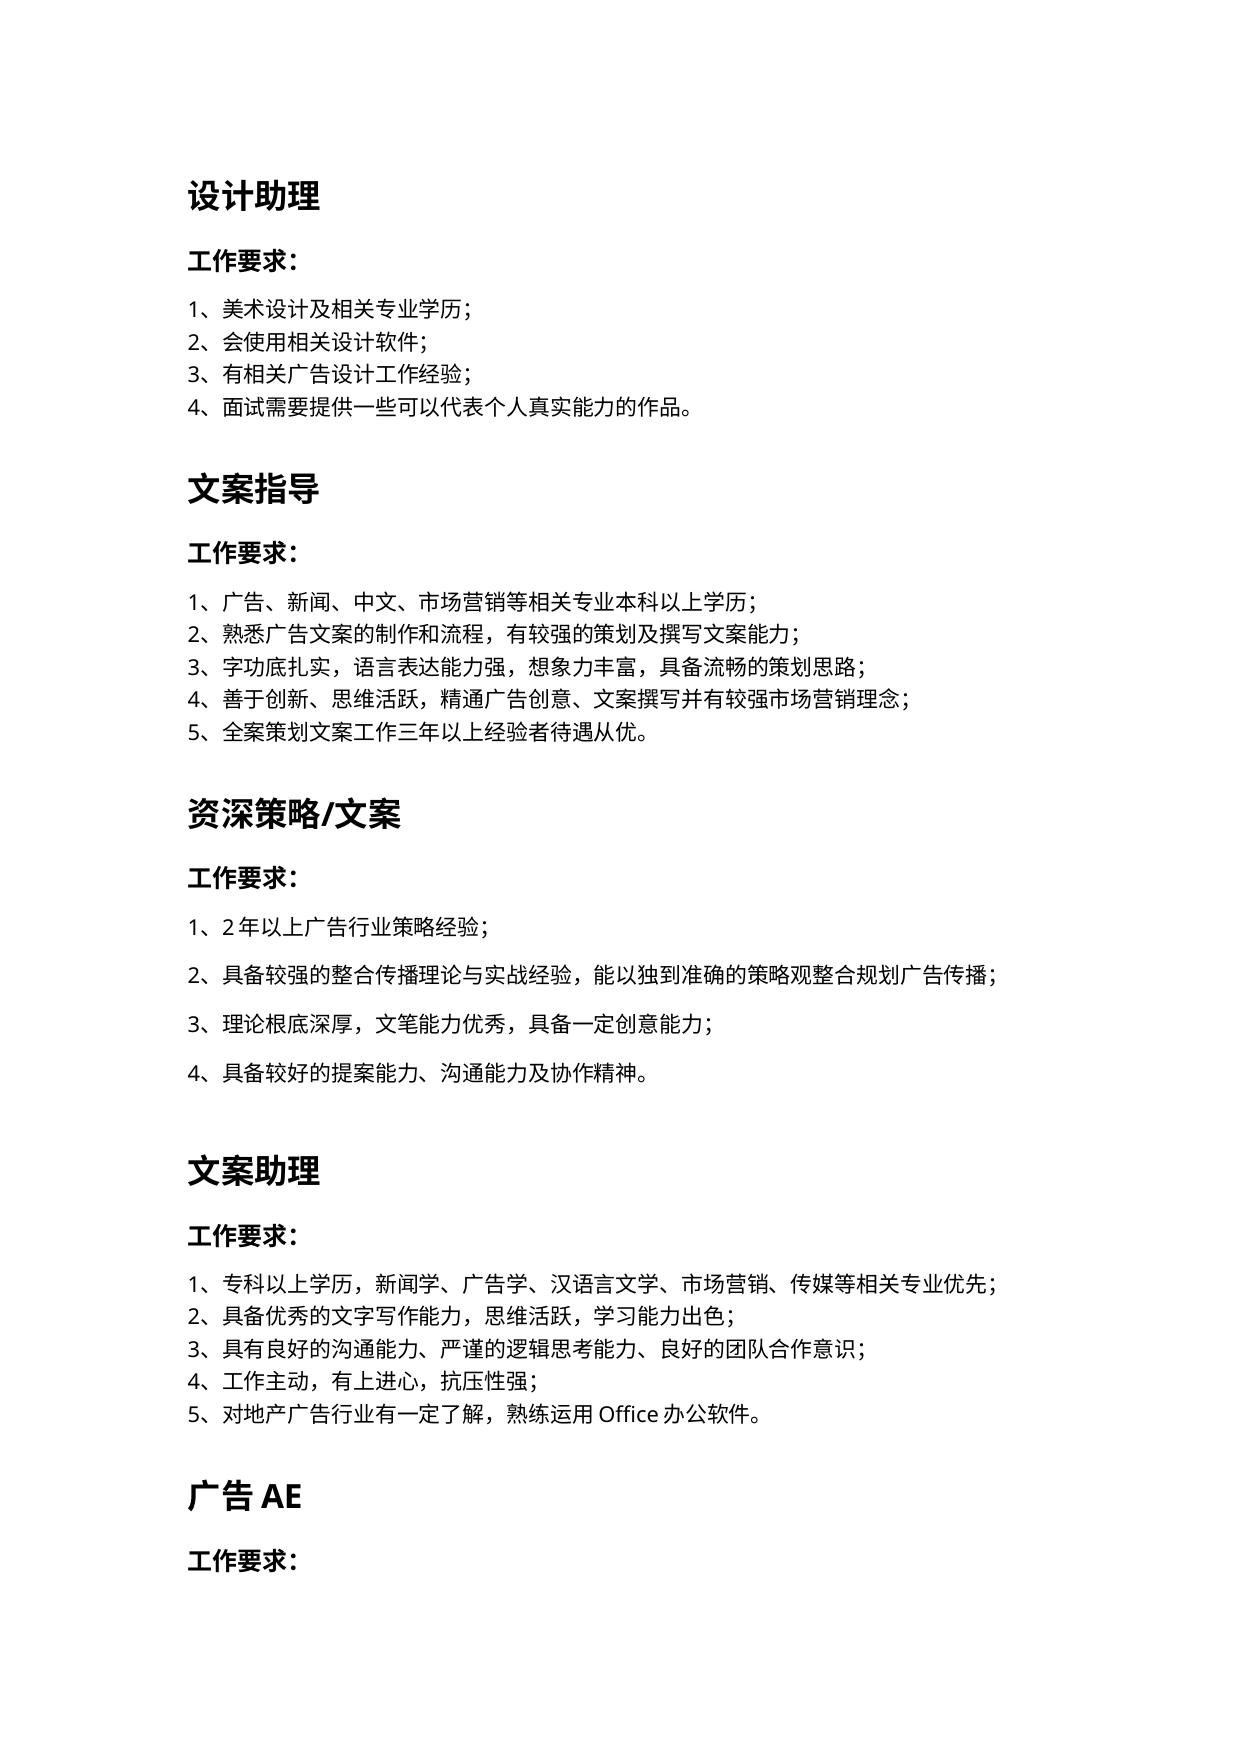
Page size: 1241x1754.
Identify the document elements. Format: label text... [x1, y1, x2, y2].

text 工作要求： [187, 844, 1053, 909]
text 4、工作主动，有上进心，抗压性强； [187, 1364, 1053, 1397]
text 文案助理 [187, 1137, 1053, 1202]
text 广告AE [187, 1462, 1053, 1527]
text 5、全案策划文案工作三年以上经验者待遇从优。 [187, 714, 1053, 747]
text 2、熟悉广告文案的制作和流程，有较强的策划及撰写文案能力； [187, 617, 1053, 649]
text 1、美术设计及相关专业学历； [187, 292, 1053, 324]
text 1、2年以上广告行业策略经验； 2、具备较强的整合传播理论与实战经验，能以独到准确的策略观整合规划广告传播； 3、理论根底深厚，文笔能力优秀，具备一定创意能力； 4、具备较好的提案能力、沟通能力及协作精神。 [187, 909, 1053, 1088]
text 设计助理 [187, 162, 1053, 227]
text 2、具备优秀的文字写作能力，思维活跃，学习能力出色； [187, 1299, 1053, 1332]
text 工作要求： [187, 519, 1053, 584]
text 3、具有良好的沟通能力、严谨的逻辑思考能力、良好的团队合作意识； [187, 1332, 1053, 1364]
text 4、善于创新、思维活跃，精通广告创意、文案撰写并有较强市场营销理念； [187, 682, 1053, 714]
text 文案指导 [187, 454, 1053, 519]
text 1、专科以上学历，新闻学、广告学、汉语言文学、市场营销、传媒等相关专业优先； [187, 1267, 1053, 1299]
text 3、字功底扎实，语言表达能力强，想象力丰富，具备流畅的策划思路； [187, 649, 1053, 682]
text 工作要求： [187, 1527, 1053, 1592]
text 1、广告、新闻、中文、市场营销等相关专业本科以上学历； [187, 584, 1053, 617]
text 工作要求： [187, 1202, 1053, 1267]
text 4、面试需要提供一些可以代表个人真实能力的作品。 [187, 389, 1053, 422]
text 5、对地产广告行业有一定了解，熟练运用Office办公软件。 [187, 1397, 1053, 1429]
text 工作要求： [187, 227, 1053, 292]
text 3、有相关广告设计工作经验； [187, 357, 1053, 389]
text 资深策略/文案 [187, 779, 1053, 844]
text 2、会使用相关设计软件； [187, 324, 1053, 357]
